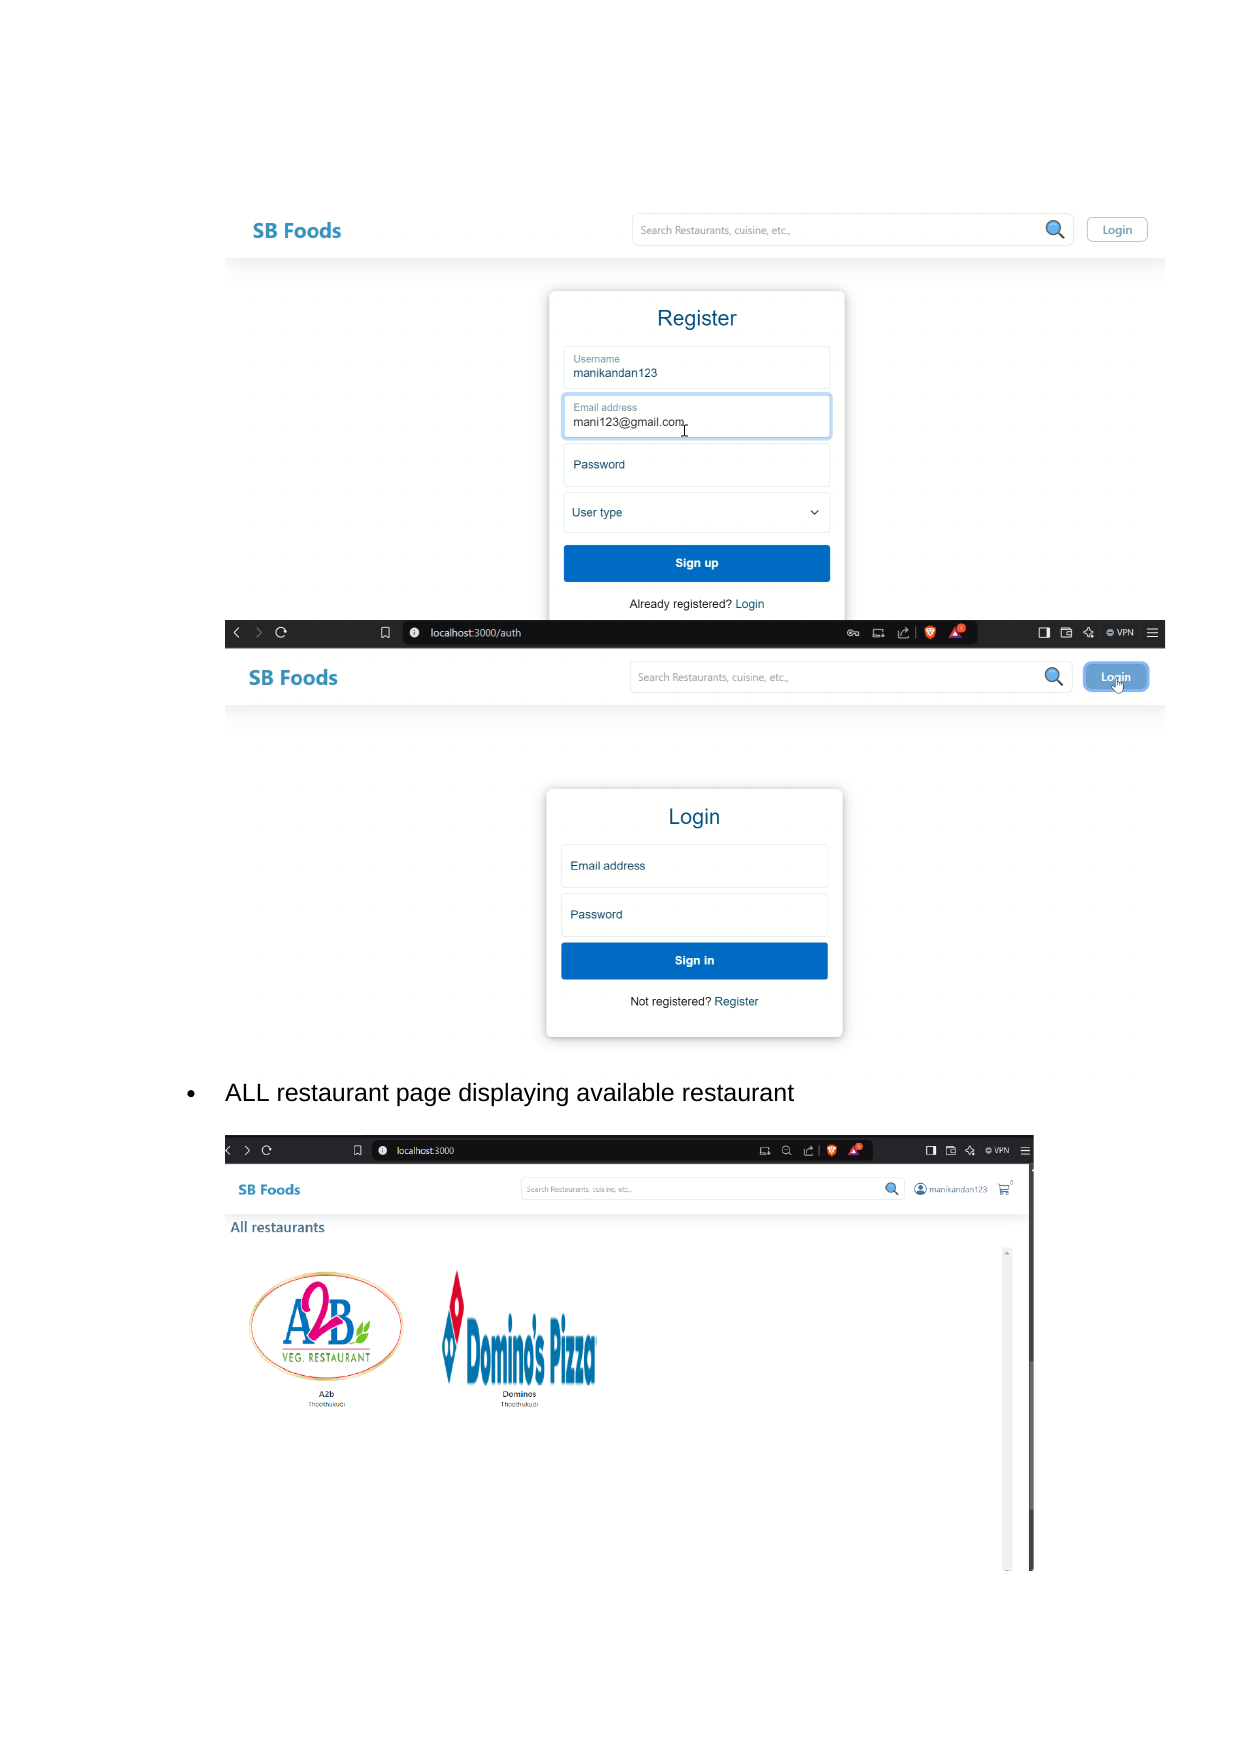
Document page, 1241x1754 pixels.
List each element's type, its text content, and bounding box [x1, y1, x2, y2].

list ALL restaurant page displaying available restaurant [187, 1078, 1090, 1107]
picture [225, 1135, 1034, 1571]
picture [225, 207, 1166, 1078]
